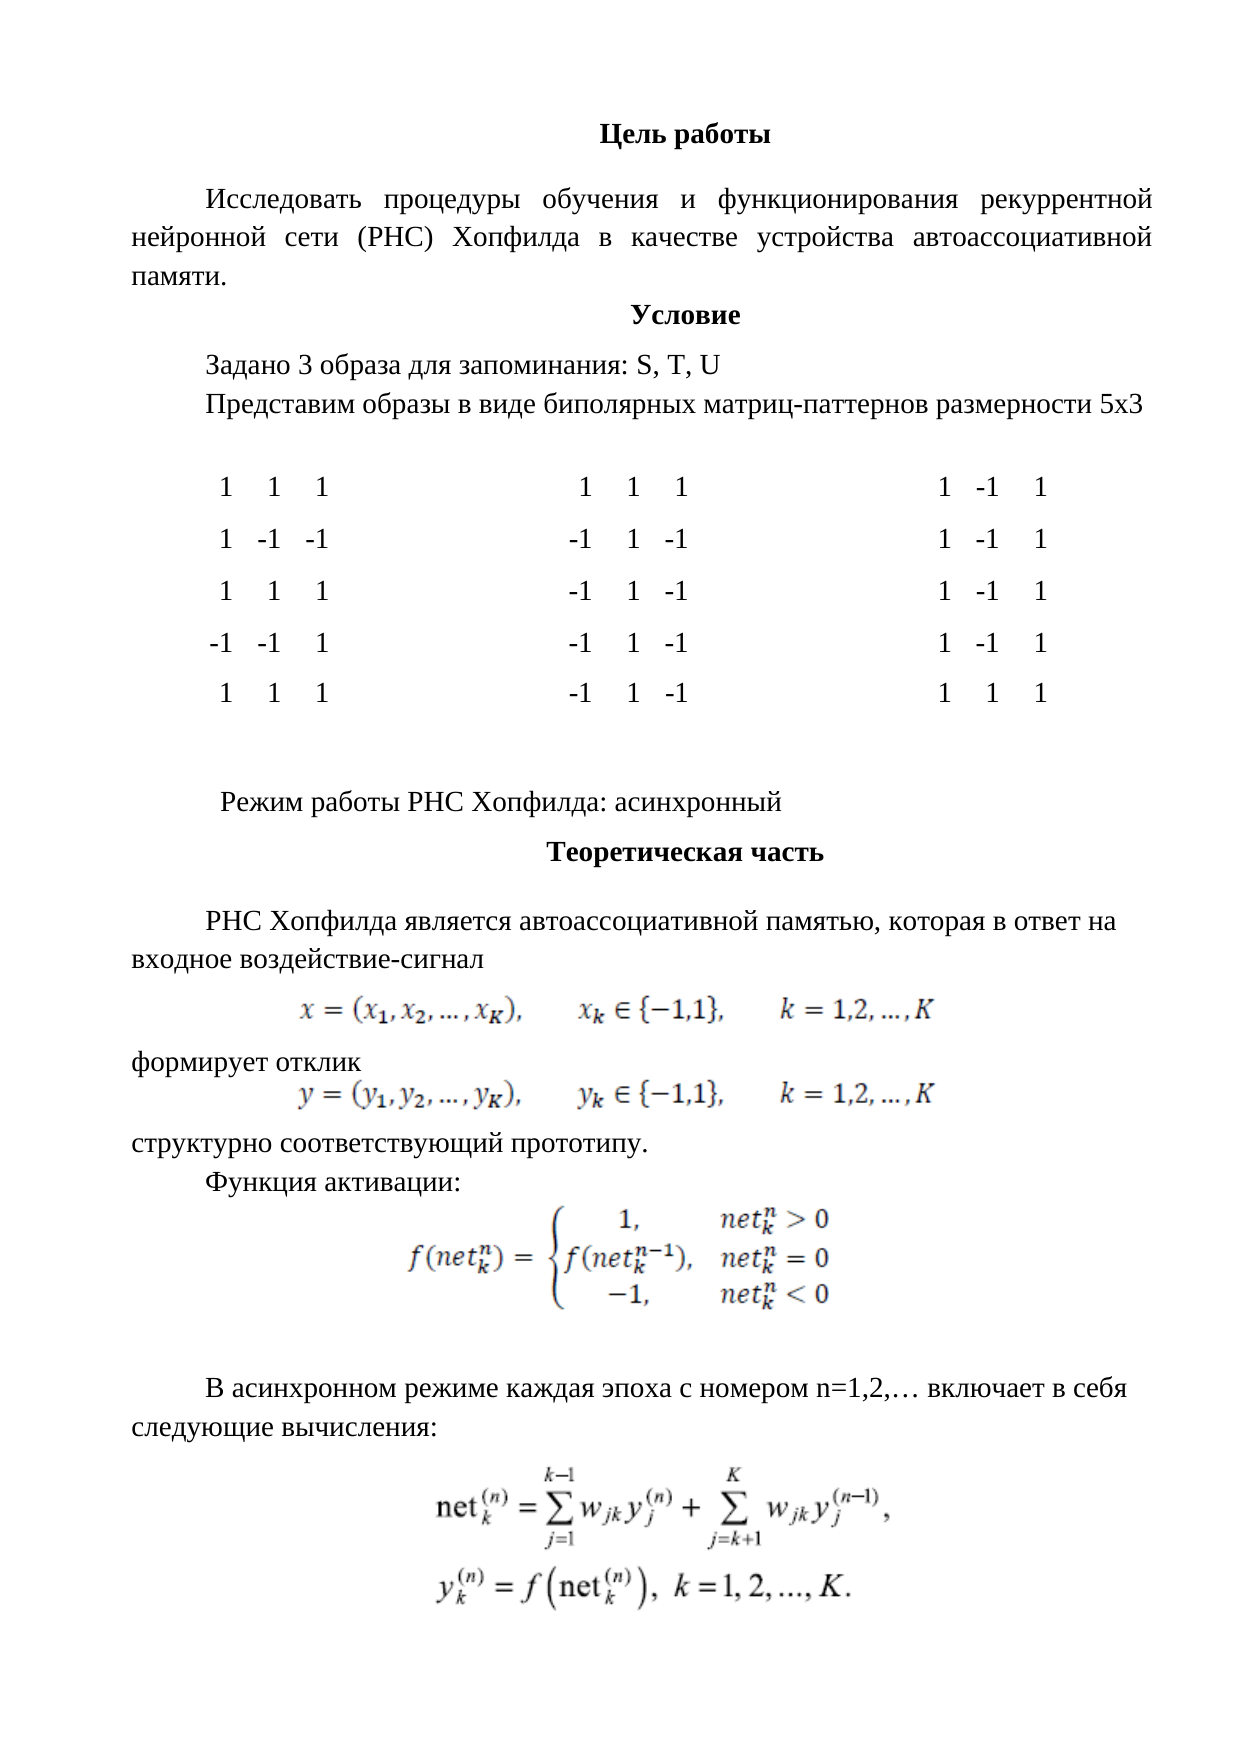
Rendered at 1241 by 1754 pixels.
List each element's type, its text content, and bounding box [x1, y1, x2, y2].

table_cell 1 [190, 567, 241, 619]
text Исследовать процедуры обучения и функционирования рекуррентной нейронной сети (РНС) Хопфилда в качестве устройства автоассоциативной памяти. [131, 181, 1153, 291]
subtitle Цель работы [131, 116, 1165, 149]
picture [283, 988, 957, 1035]
table_cell 1 [812, 515, 959, 567]
table_cell 1 [241, 567, 289, 619]
table_header 1 [1015, 463, 1052, 515]
table_cell 1 [812, 619, 959, 671]
table_cell 1 [1015, 671, 1052, 711]
table_cell 1 [1015, 619, 1052, 671]
table_cell -1 [649, 619, 812, 671]
table_cell -1 [445, 567, 608, 619]
table_cell 1 [812, 567, 959, 619]
table_cell -1 [289, 515, 445, 567]
table_header 1 [241, 463, 289, 515]
table_cell 1 [289, 567, 445, 619]
text Режим работы РНС Хопфилда: асинхронный [131, 784, 1165, 818]
table_cell -1 [960, 567, 1015, 619]
table_cell 1 [190, 671, 241, 711]
table_cell -1 [649, 515, 812, 567]
table_header 1 [190, 463, 241, 515]
subtitle Теоретическая часть [131, 834, 1165, 868]
table_cell 1 [609, 619, 649, 671]
text Представим образы в виде биполярных матриц-паттернов размерности 5х3 [131, 386, 1165, 419]
table_cell -1 [445, 671, 608, 711]
table_header 1 [445, 463, 608, 515]
picture [288, 1077, 952, 1116]
table_cell 1 [190, 515, 241, 567]
table_cell 1 [609, 671, 649, 711]
table_cell -1 [445, 619, 608, 671]
table_cell 1 [289, 619, 445, 671]
table_cell -1 [445, 515, 608, 567]
table_cell -1 [649, 671, 812, 711]
subtitle Условие [131, 297, 1165, 331]
table_cell -1 [960, 515, 1015, 567]
table_cell -1 [649, 567, 812, 619]
table_cell -1 [241, 515, 289, 567]
text Функция активации: [131, 1164, 1165, 1197]
table_cell 1 [1015, 567, 1052, 619]
text В асинхронном режиме каждая эпоха с номером n=1,2,… включает в себя следующие вычисления: [131, 1371, 1165, 1443]
text Задано 3 образа для запоминания: S, T, U [131, 347, 1165, 381]
table_cell 1 [960, 671, 1015, 711]
table_cell -1 [190, 619, 241, 671]
table_header -1 [960, 463, 1015, 515]
table_cell 1 [1015, 515, 1052, 567]
table_cell -1 [241, 619, 289, 671]
table_cell 1 [289, 671, 445, 711]
table_header 1 [289, 463, 445, 515]
table_cell 1 [609, 515, 649, 567]
text РНС Хопфилда является автоассоциативной памятью, которая в ответ на входное воздействие-сигнал [131, 903, 1165, 975]
picture [386, 1200, 854, 1322]
table_cell -1 [960, 619, 1015, 671]
picture [398, 1458, 899, 1617]
table_cell 1 [609, 567, 649, 619]
table_header 1 [609, 463, 649, 515]
table_cell 1 [241, 671, 289, 711]
table_header 1 [812, 463, 959, 515]
table_header 1 [649, 463, 812, 515]
table_cell 1 [812, 671, 959, 711]
